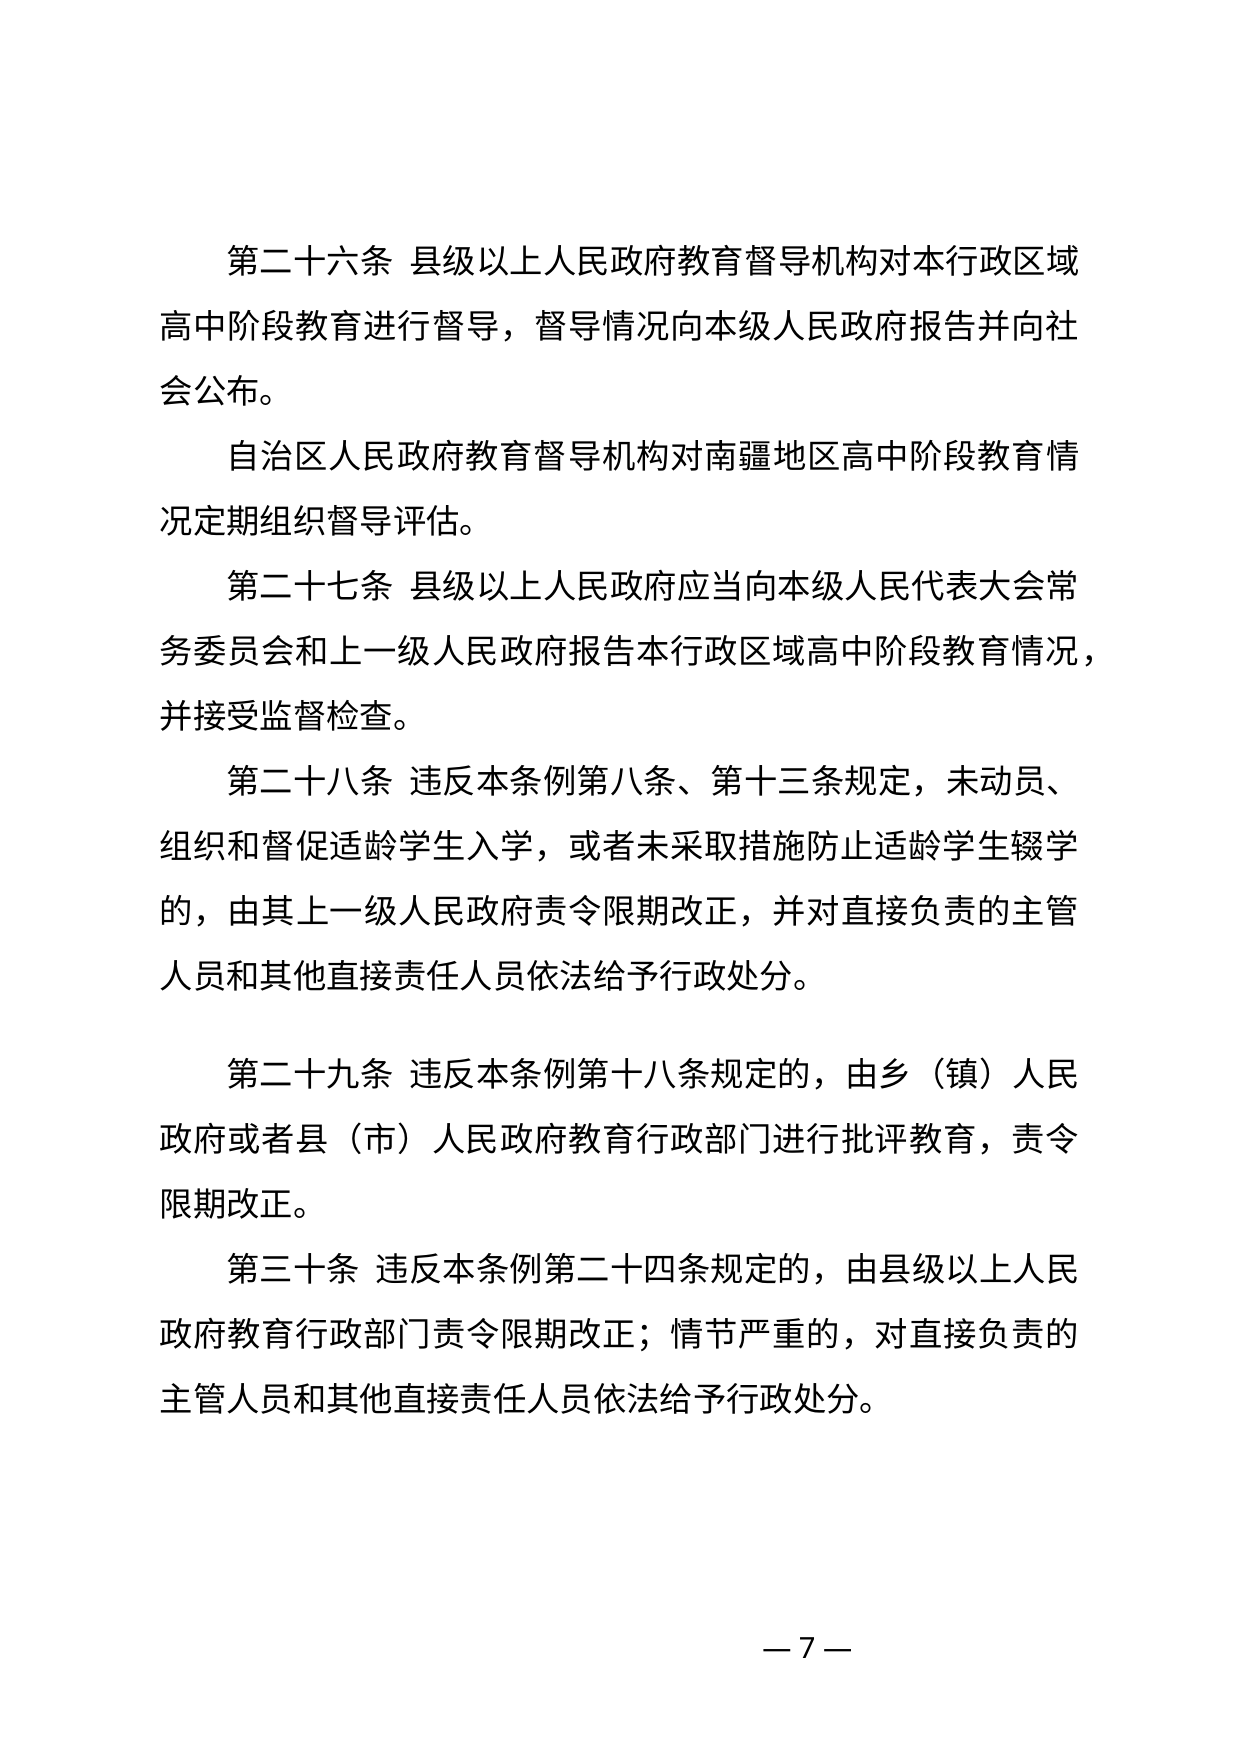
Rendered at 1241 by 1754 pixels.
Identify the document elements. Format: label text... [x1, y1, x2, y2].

text 自治区人民政府教育督导机构对南疆地区高中阶段教育情况定期组织督导评估。 [159, 422, 1081, 552]
text 第二十六条 县级以上人民政府教育督导机构对本行政区域高中阶段教育进行督导，督导情况向本级人民政府报告并向社会公布。 [159, 227, 1081, 422]
text 第三十条 违反本条例第二十四条规定的，由县级以上人民政府教育行政部门责令限期改正；情节严重的，对直接负责的主管人员和其他直接责任人员依法给予行政处分。 [159, 1234, 1081, 1429]
text 第二十八条 违反本条例第八条、第十三条规定，未动员、组织和督促适龄学生入学，或者未采取措施防止适龄学生辍学的，由其上一级人民政府责令限期改正，并对直接负责的主管人员和其他直接责任人员依法给予行政处分。 [159, 747, 1081, 1007]
text 第二十九条 违反本条例第十八条规定的，由乡（镇）人民政府或者县（市）人民政府教育行政部门进行批评教育，责令限期改正。 [159, 1039, 1081, 1234]
text 第二十七条 县级以上人民政府应当向本级人民代表大会常务委员会和上一级人民政府报告本行政区域高中阶段教育情况，并接受监督检查。 [159, 552, 1081, 747]
